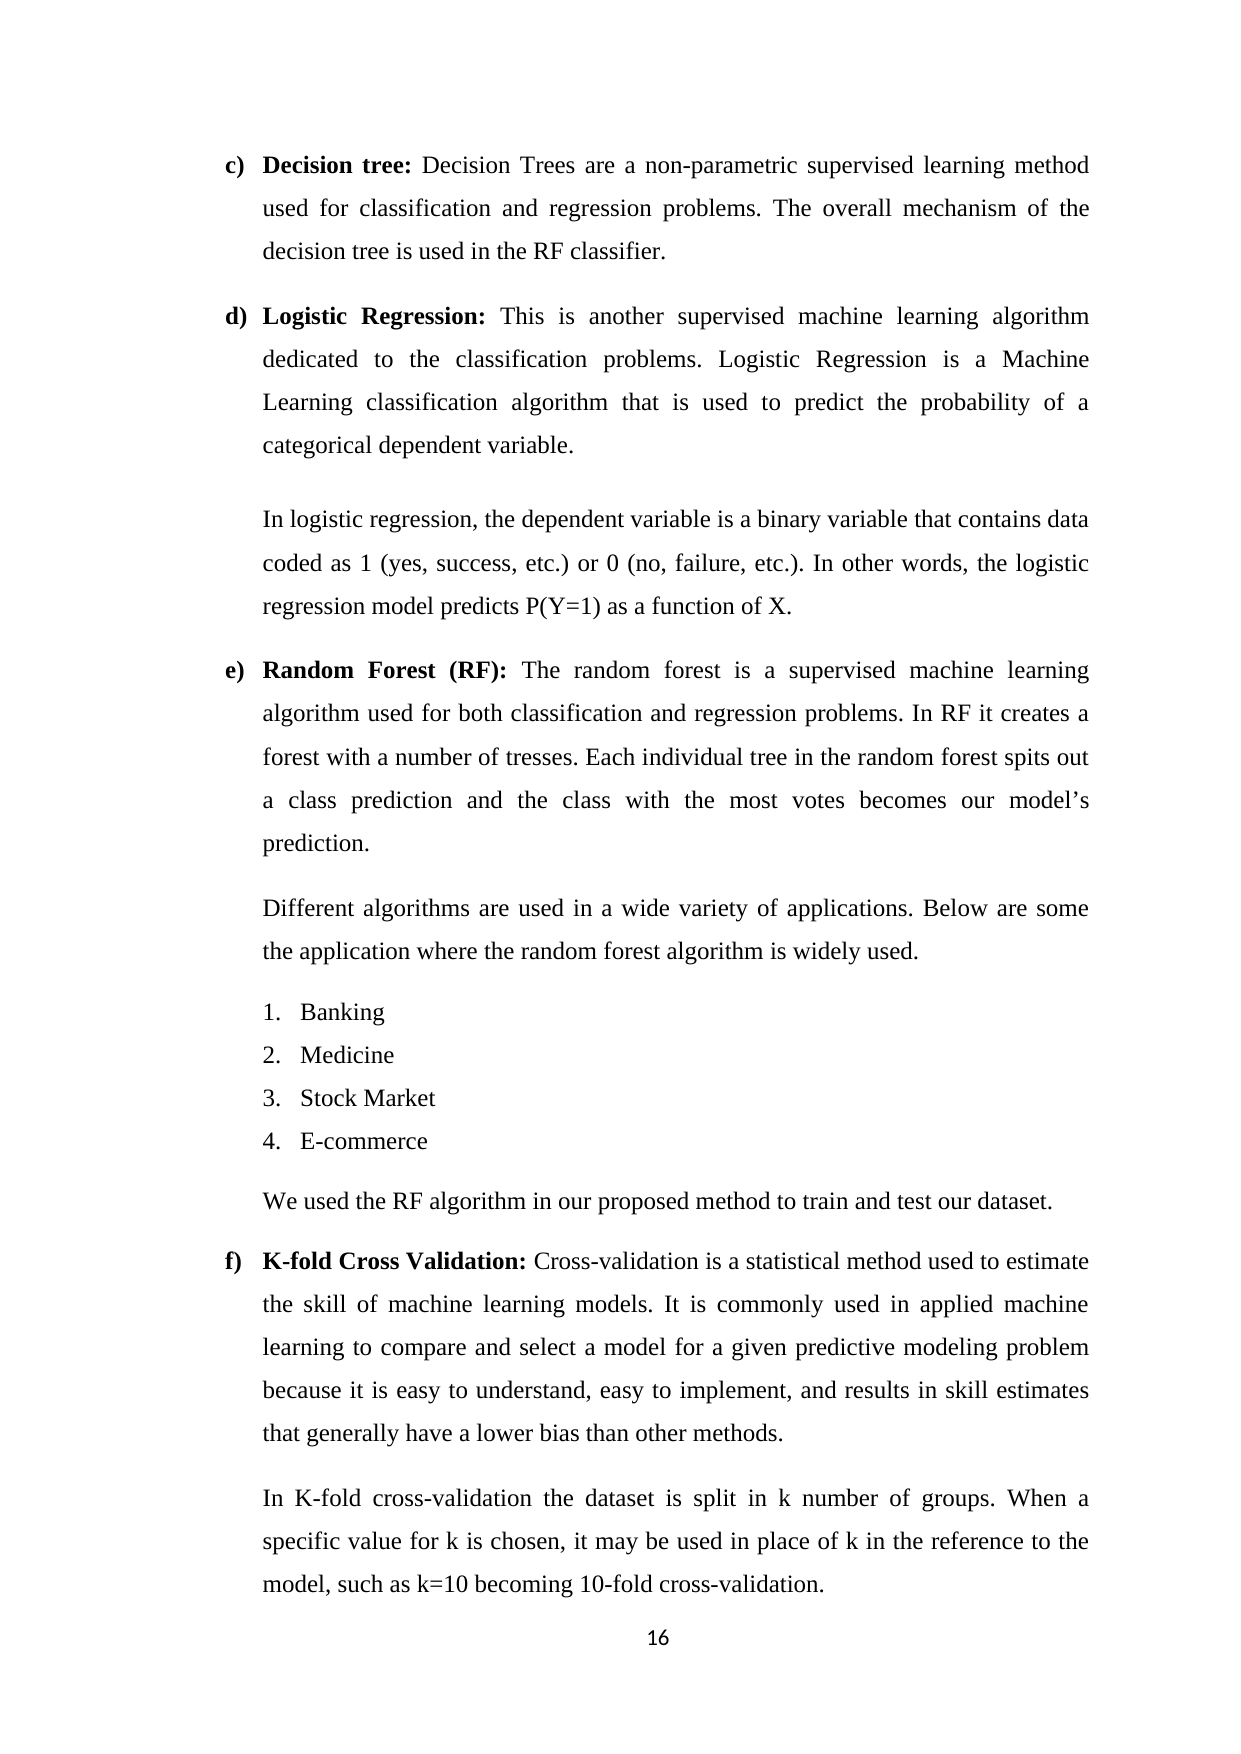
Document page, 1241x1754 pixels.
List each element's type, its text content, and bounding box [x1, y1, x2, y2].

list Logistic Regression: This is another supervised machine learning algorithm dedicated to the classification problems. Logistic Regression is a Machine Learning classification algorithm that is used to predict the probability of a categorical dependent variable. [225, 301, 1090, 459]
list Random Forest (RF): The random forest is a supervised machine learning algorithm used for both classification and regression problems. In RF it creates a forest with a number of tresses. Each individual tree in the random forest spits out a class prediction and the class with the most votes becomes our model’s prediction. [225, 655, 1090, 857]
list Different algorithms are used in a wide variety of applications. Below are some the application where the random forest algorithm is widely used. [262, 893, 1090, 964]
list In K-fold cross-validation the dataset is split in k number of groups. When a specific value for k is chosen, it may be used in place of k in the reference to the model, such as k=10 becoming 10-fold cross-validation. [262, 1483, 1090, 1598]
list In logistic regression, the dependent variable is a binary variable that contains data coded as 1 (yes, success, etc.) or 0 (no, failure, etc.). In other words, the logistic regression model predicts P(Y=1) as a function of X. [262, 504, 1090, 619]
list K-fold Cross Validation: Cross-validation is a statistical method used to estimate the skill of machine learning models. It is commonly used in applied machine learning to compare and select a model for a given predictive modeling problem because it is easy to understand, easy to implement, and results in skill estimates that generally have a lower bias than other methods. [225, 1246, 1090, 1447]
list Medicine [262, 1040, 1090, 1069]
list Stock Market [262, 1083, 1090, 1112]
list Decision tree: Decision Trees are a non-parametric supervised learning method used for classification and regression problems. The overall mechanism of the decision tree is used in the RF classifier. [225, 150, 1090, 265]
text We used the RF algorithm in our proposed method to train and test our dataset. [262, 1186, 1090, 1215]
list Banking [262, 997, 1090, 1026]
list E-commerce [262, 1126, 1090, 1155]
